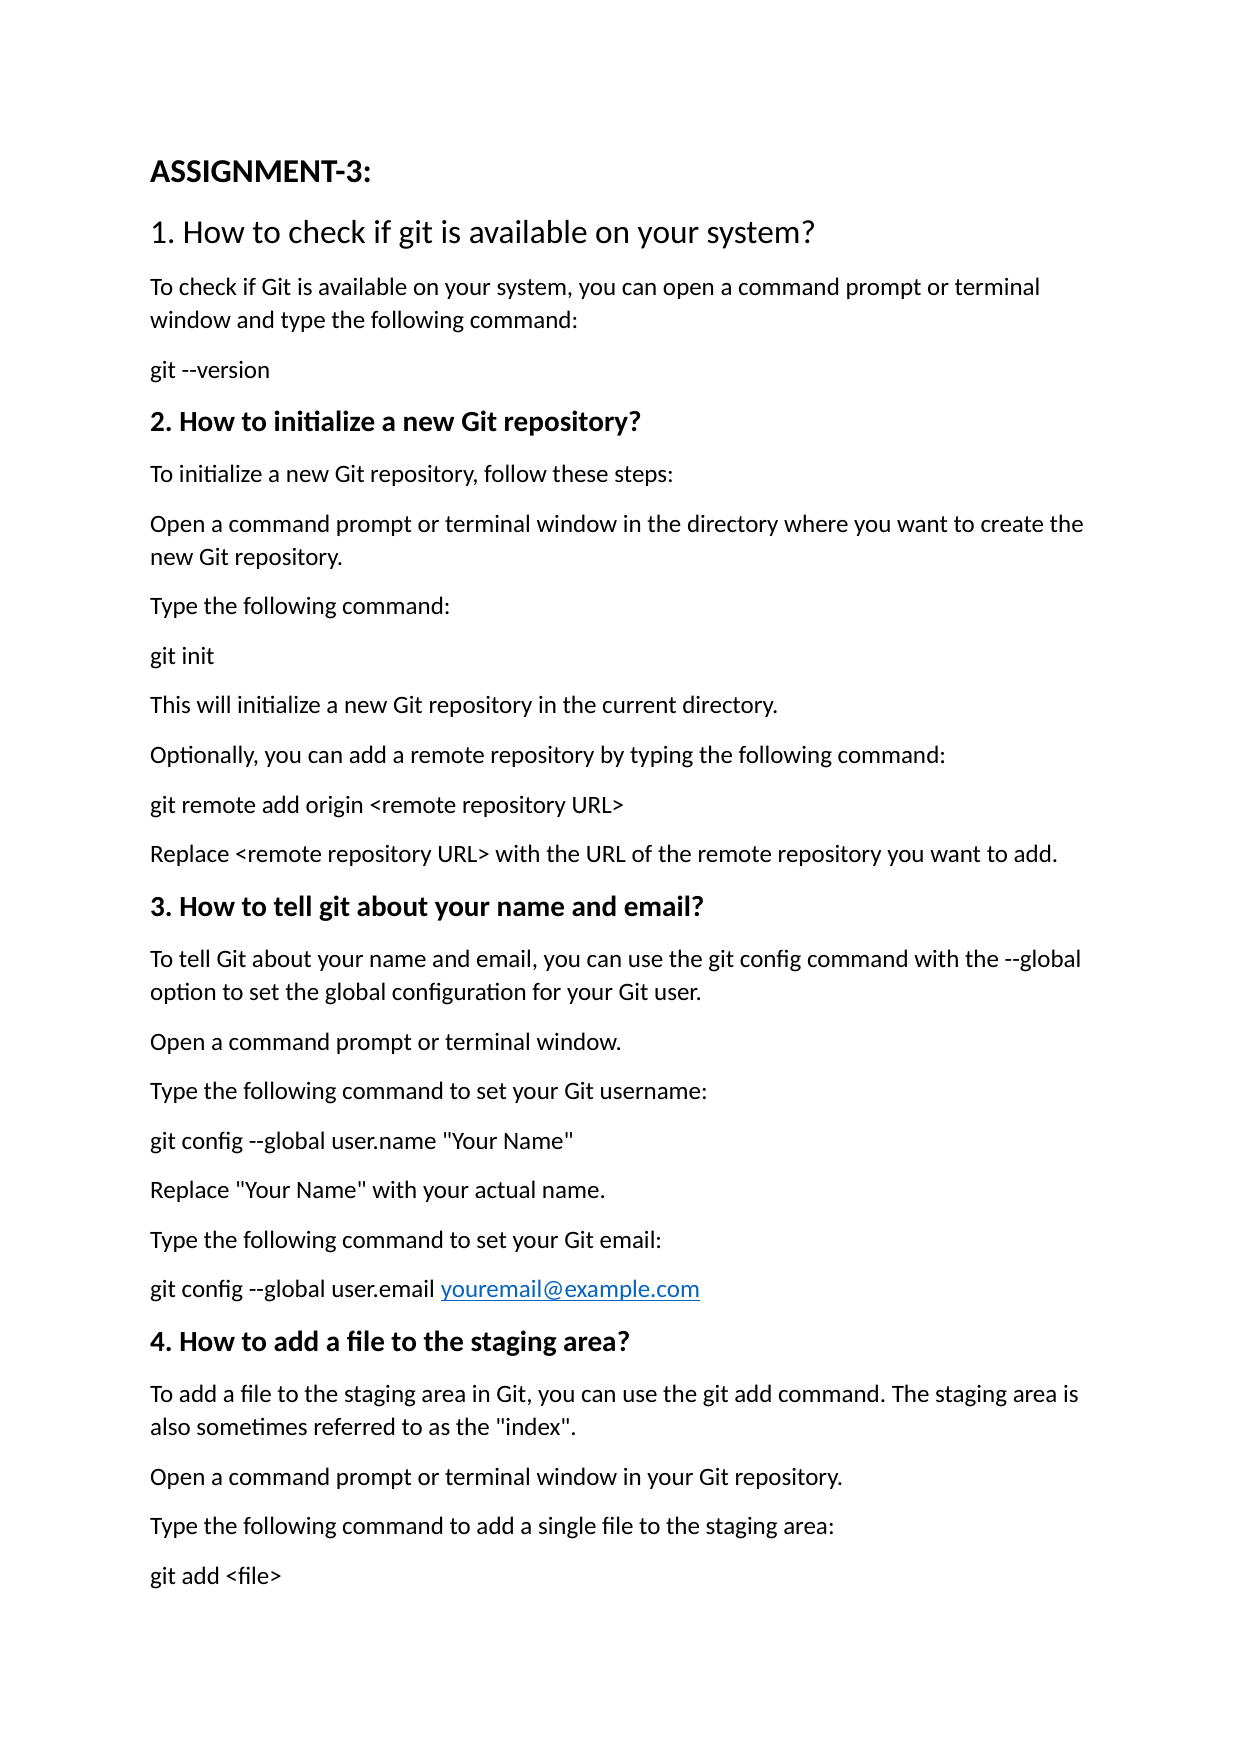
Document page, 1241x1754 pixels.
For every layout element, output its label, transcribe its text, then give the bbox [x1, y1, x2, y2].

text This will initialize a new Git repository in the current directory. [150, 690, 1090, 720]
text Type the following command: [150, 591, 1090, 621]
text 2. How to initialize a new Git repository? [150, 403, 1090, 439]
text 3. How to tell git about your name and email? [150, 888, 1090, 924]
text Open a command prompt or terminal window in the directory where you want to create the new Git repository. [150, 508, 1090, 571]
text Type the following command to set your Git username: [150, 1075, 1090, 1106]
text Replace "Your Name" with your actual name. [150, 1174, 1090, 1205]
text git remote add origin <remote repository URL> [150, 789, 1090, 819]
text git init [150, 640, 1090, 671]
text Replace <remote repository URL> with the URL of the remote repository you want to add. [150, 838, 1090, 869]
text Type the following command to add a single file to the staging area: [150, 1510, 1090, 1541]
text 4. How to add a file to the staging area? [150, 1323, 1090, 1359]
text Optionally, you can add a remote repository by typing the following command: [150, 739, 1090, 770]
text 1. How to check if git is available on your system? [150, 211, 1090, 251]
text To check if Git is available on your system, you can open a command prompt or terminal window and type the following command: [150, 271, 1090, 335]
text To add a file to the staging area in Git, you can use the git add command. The staging area is also sometimes referred to as the "index". [150, 1378, 1090, 1442]
text git config --global user.email youremail@example.com [150, 1273, 1090, 1304]
text Open a command prompt or terminal window. [150, 1026, 1090, 1056]
text Open a command prompt or terminal window in your Git repository. [150, 1461, 1090, 1491]
text ASSIGNMENT-3: [150, 150, 1090, 191]
text git config --global user.name "Your Name" [150, 1125, 1090, 1155]
text To tell Git about your name and email, you can use the git config command with the --global option to set the global configuration for your Git user. [150, 943, 1090, 1007]
text git --version [150, 354, 1090, 384]
text git add <file> [150, 1560, 1090, 1590]
text To initialize a new Git repository, follow these steps: [150, 458, 1090, 489]
text Type the following command to set your Git email: [150, 1224, 1090, 1254]
